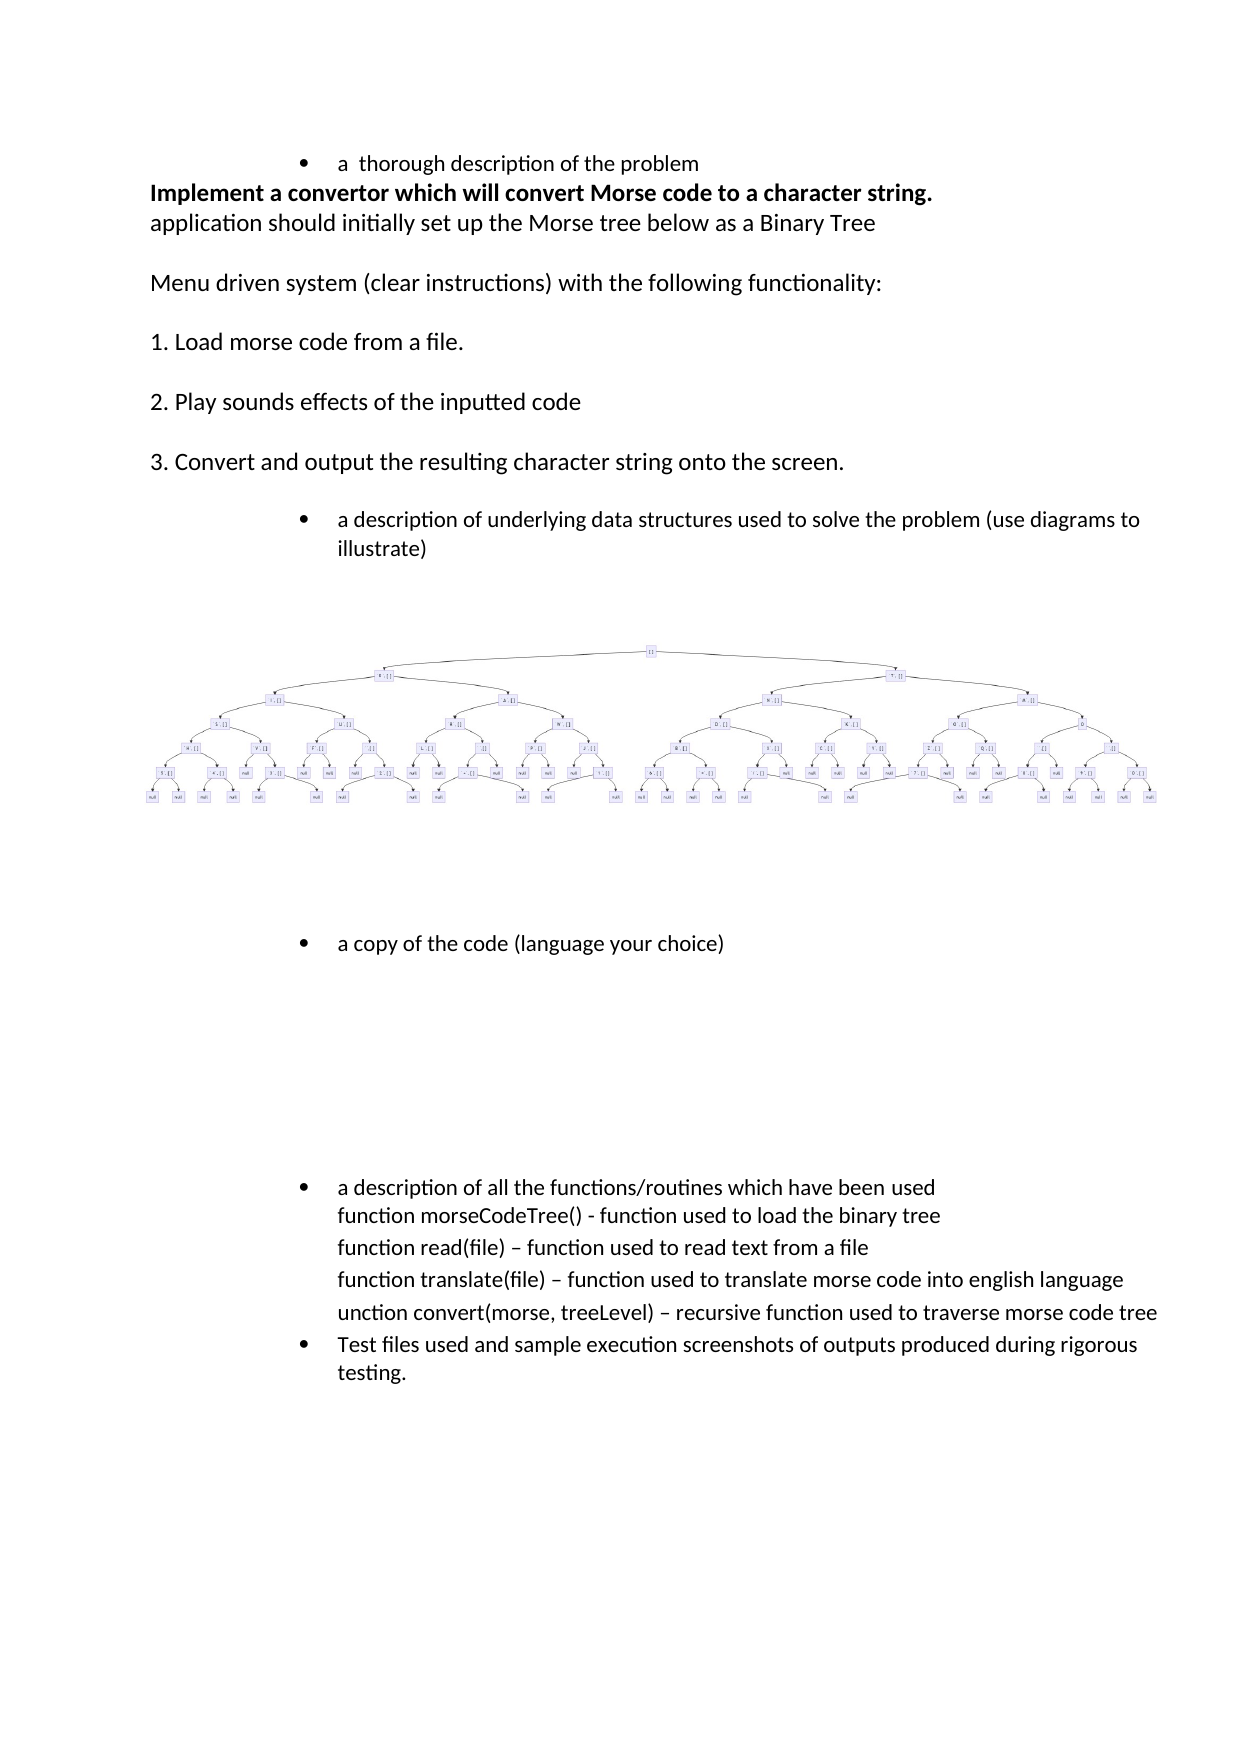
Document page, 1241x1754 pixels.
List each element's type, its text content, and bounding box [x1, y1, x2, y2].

list function translate(file) – function used to translate morse code into english language [337, 1265, 1163, 1293]
text 3. Convert and output the resulting character string onto the screen. [150, 446, 1163, 476]
subtitle Implement a convertor which will convert Morse code to a character string. [150, 177, 1215, 207]
text 2. Play sounds effects of the inputted code [150, 386, 1152, 417]
subtitle a thorough description of the problem [300, 149, 1163, 177]
picture [144, 561, 1158, 887]
subtitle a description of all the functions/routines which have been used [300, 1173, 1163, 1201]
text Menu driven system (clear instructions) with the following functionality: [150, 267, 1152, 297]
list function read(file) – function used to read text from a file [337, 1233, 1163, 1261]
text 1. Load morse code from a file. [150, 327, 1163, 357]
text application should initially set up the Morse tree below as a Binary Tree [150, 207, 1240, 238]
list unction convert(morse, treeLevel) – recursive function used to traverse morse code tree [337, 1298, 1163, 1326]
subtitle Test files used and sample execution screenshots of outputs produced during rigorous testing. [300, 1330, 1163, 1386]
subtitle a description of underlying data structures used to solve the problem (use diagrams to illustrate) [300, 506, 1163, 562]
subtitle a copy of the code (language your choice) [300, 929, 1163, 957]
list function morseCodeTree() - function used to load the binary tree [337, 1201, 1163, 1229]
